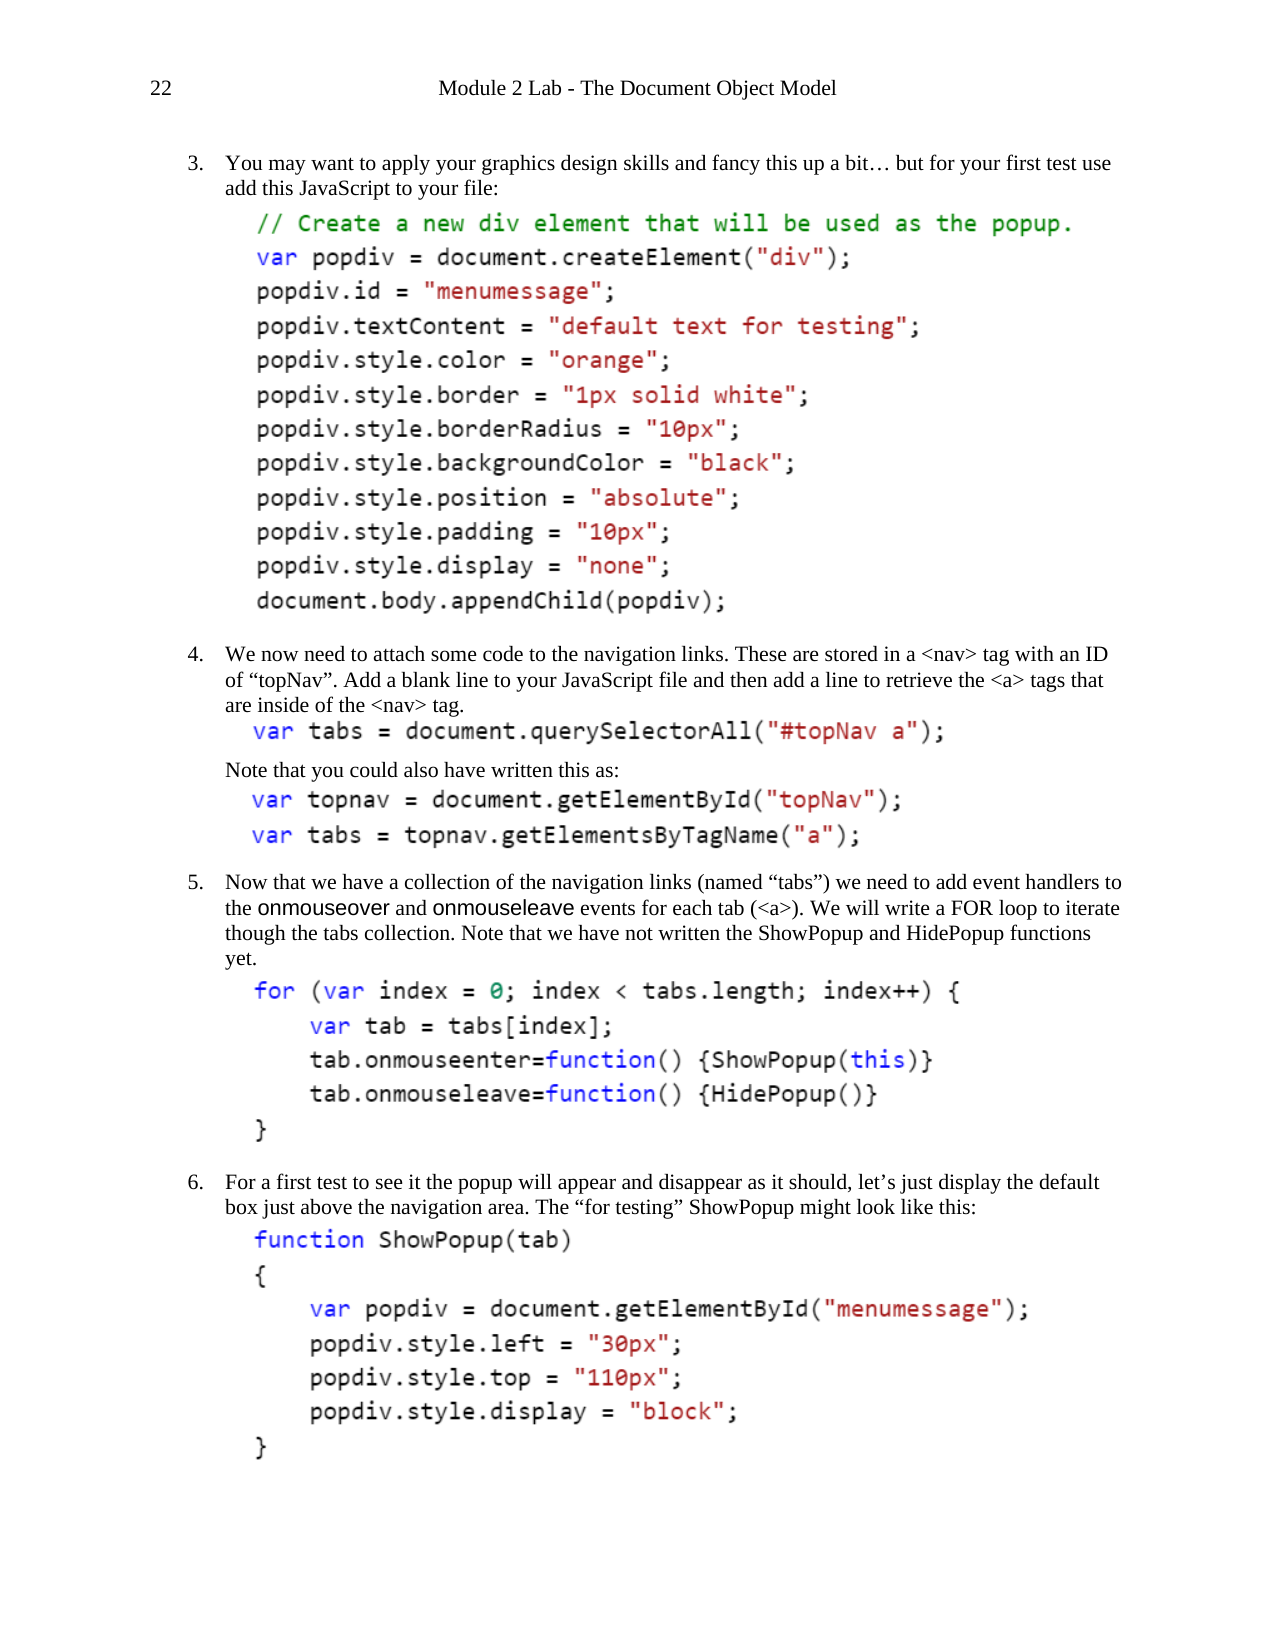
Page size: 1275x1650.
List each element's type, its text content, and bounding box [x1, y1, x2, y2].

picture [246, 782, 910, 852]
picture [241, 970, 982, 1152]
picture [241, 1219, 1039, 1472]
picture [241, 200, 1087, 625]
picture [246, 717, 955, 752]
